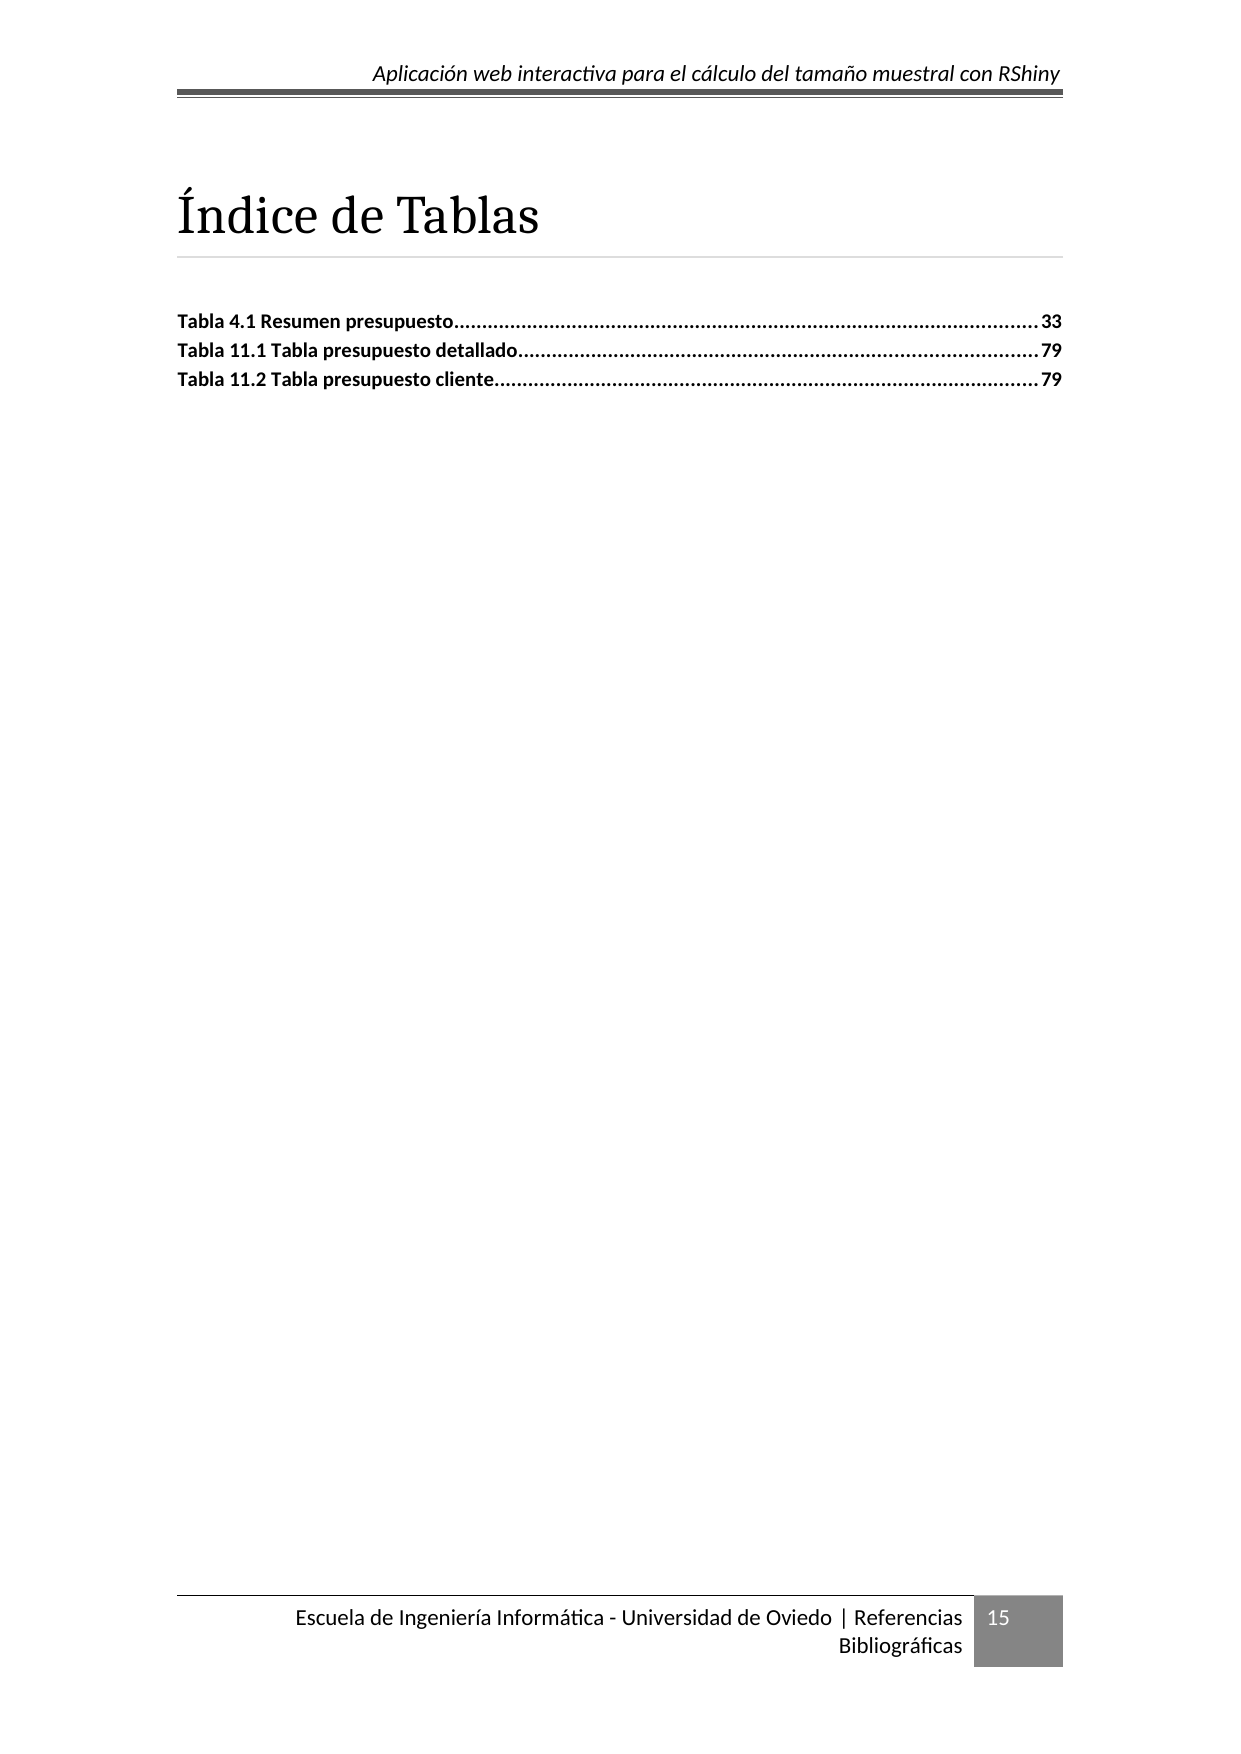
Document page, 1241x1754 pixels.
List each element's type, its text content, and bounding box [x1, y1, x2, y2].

text Tabla 11.1 Tabla presupuesto detallado 79 [177, 337, 1063, 362]
text Tabla 4.1 Resumen presupuesto 33 [177, 308, 1063, 333]
text Tabla 11.2 Tabla presupuesto cliente 79 [177, 366, 1063, 392]
title Índice de Tablas [177, 185, 1063, 256]
